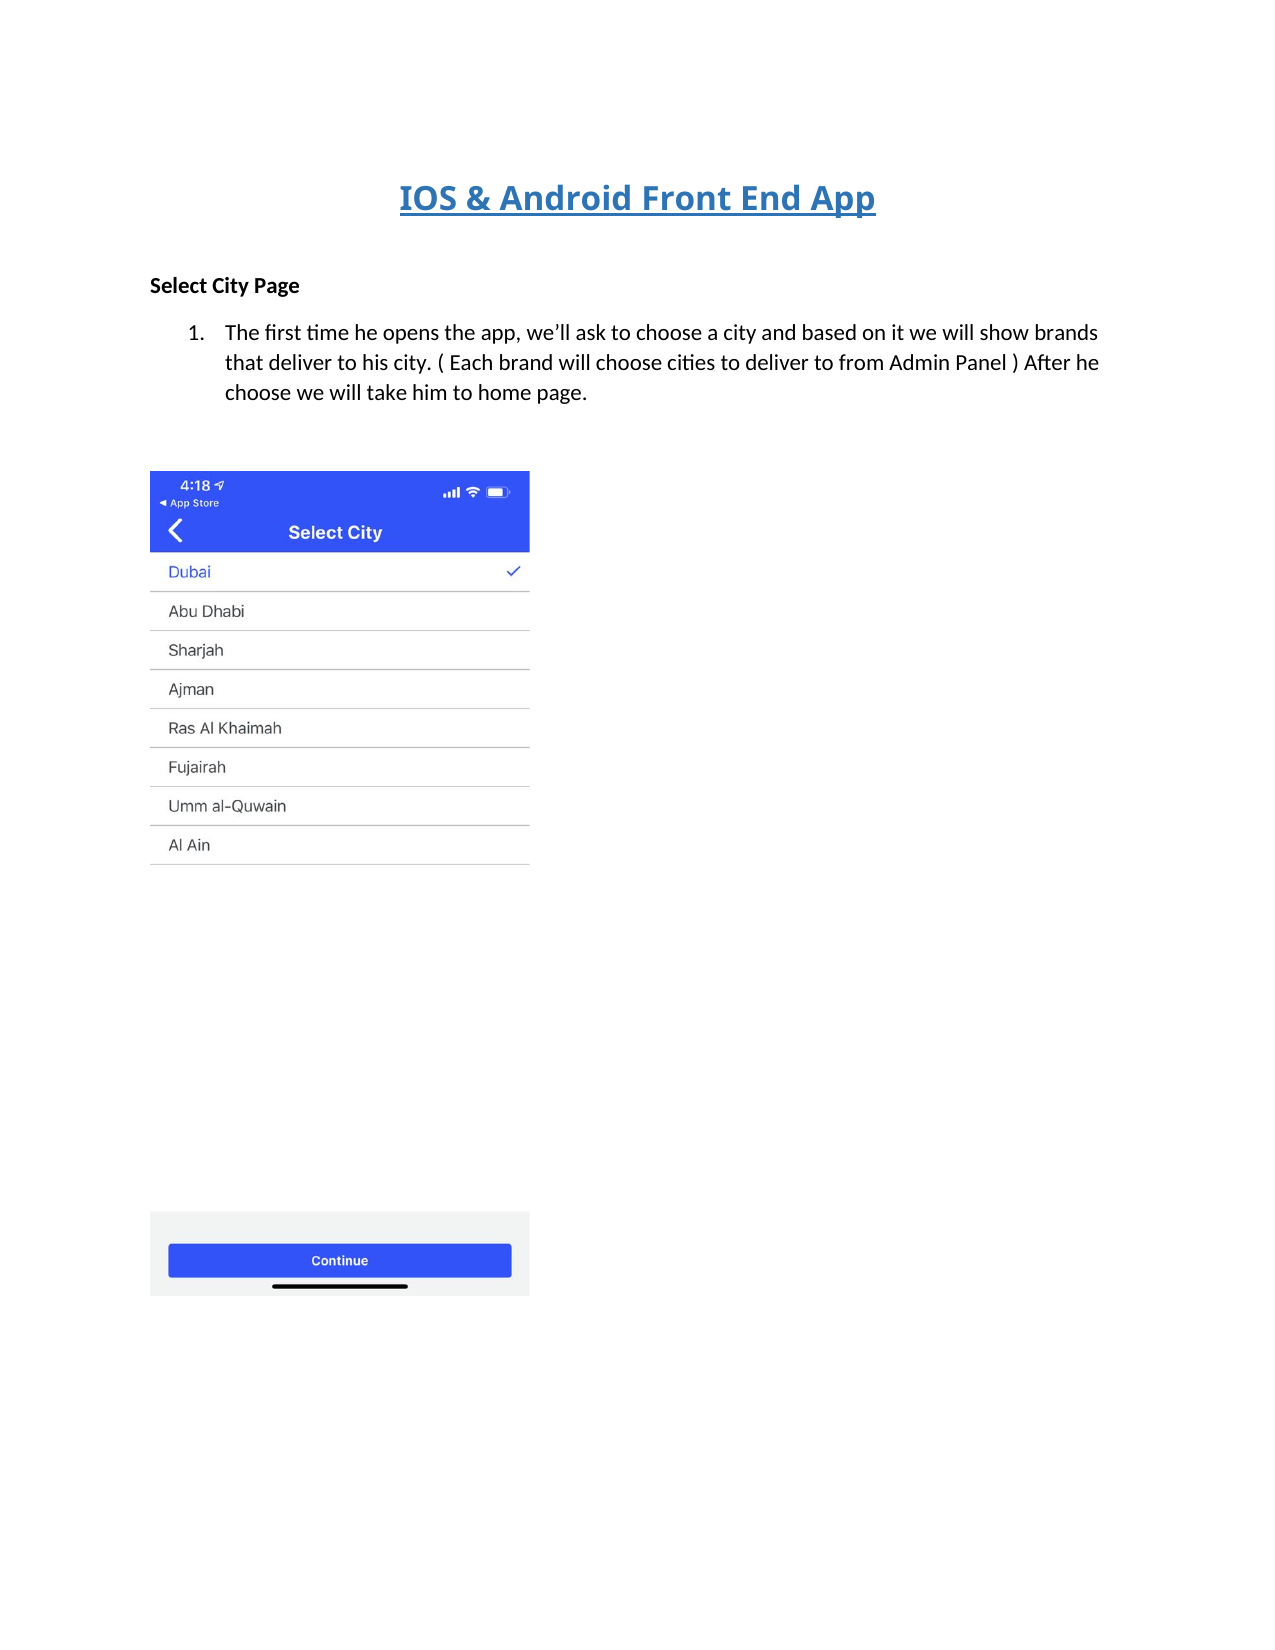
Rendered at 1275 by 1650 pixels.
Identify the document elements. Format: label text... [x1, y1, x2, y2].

text Select City Page [150, 271, 1125, 299]
picture [150, 471, 530, 1296]
subtitle IOS & Android Front End App [150, 175, 1125, 220]
list The first time he opens the app, we’ll ask to choose a city and based on it we will show brands that deliver to his city. ( Each brand will choose cities to deliver to from Admin Panel ) After he choose we will take him to home page. [187, 318, 1125, 406]
